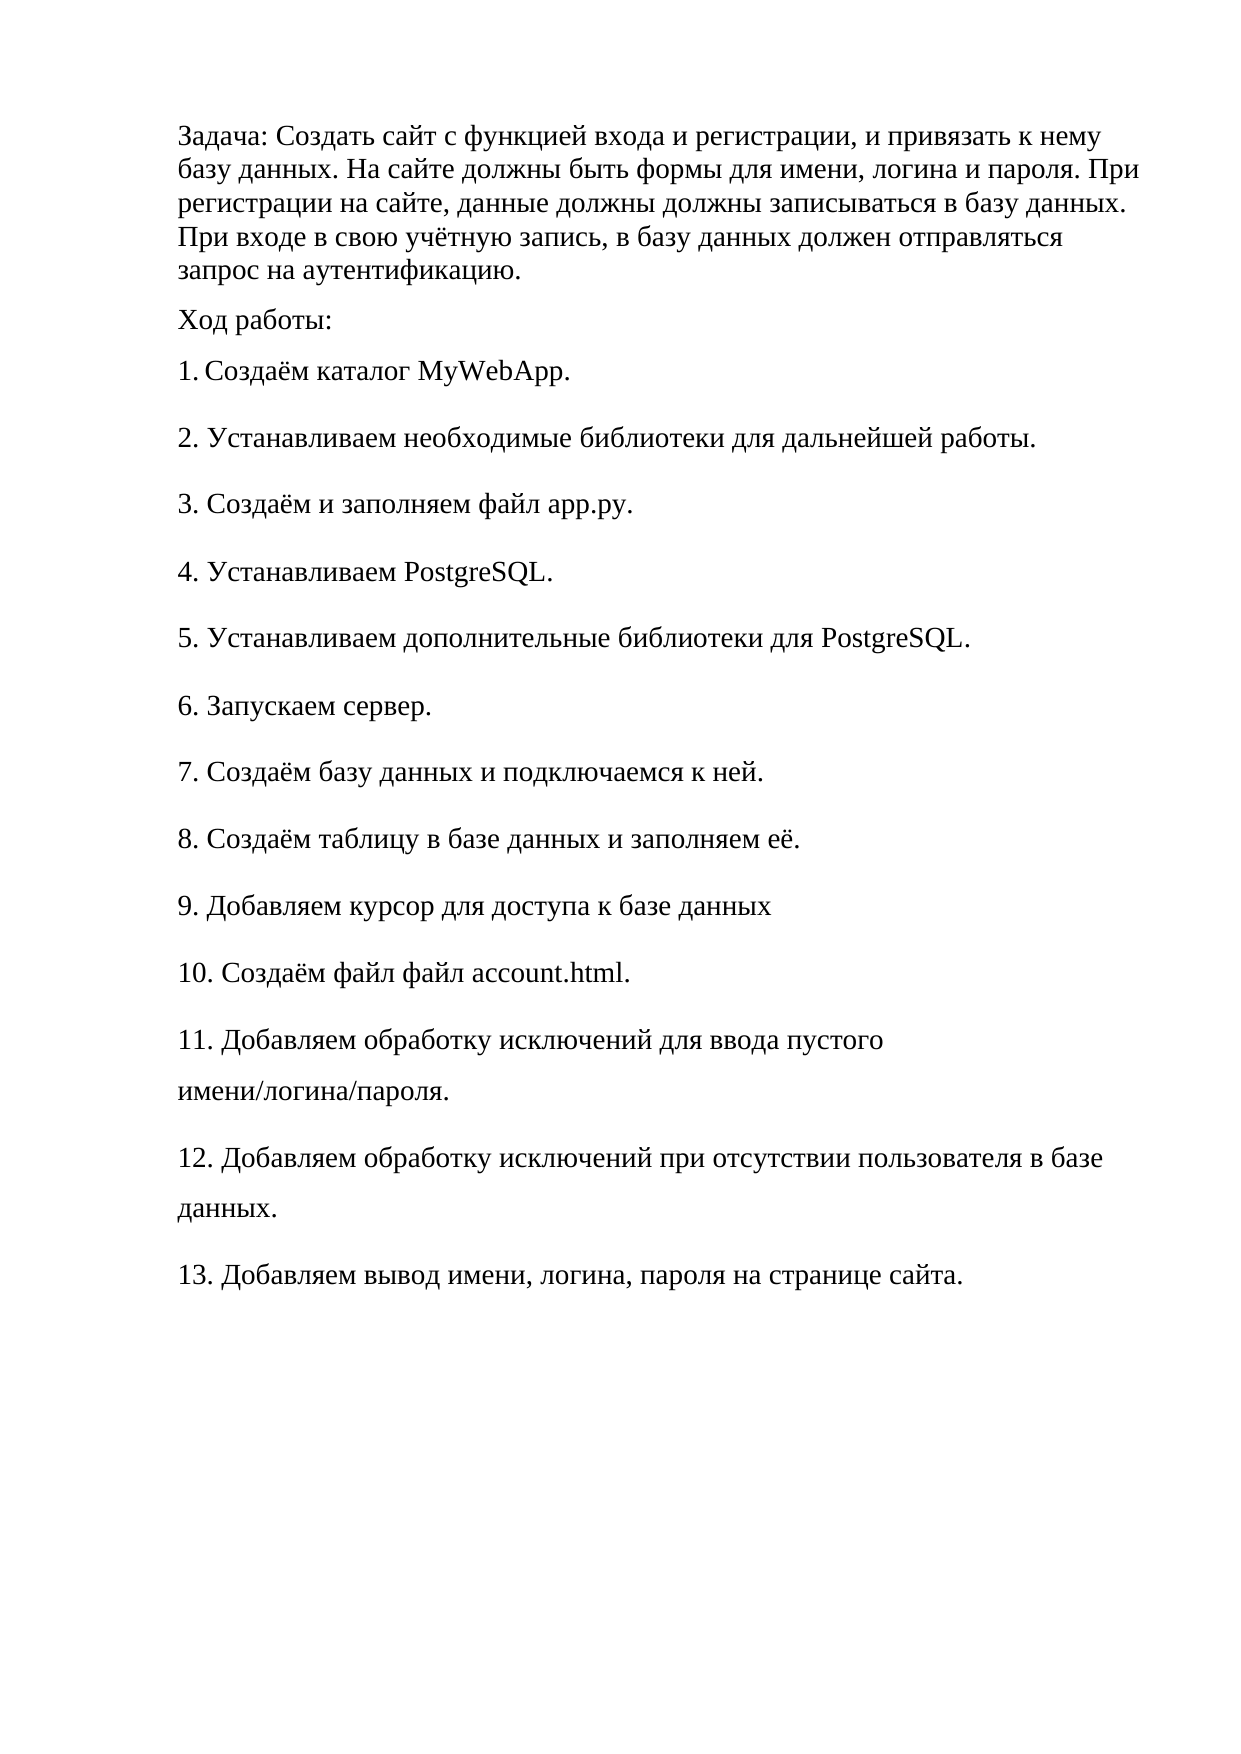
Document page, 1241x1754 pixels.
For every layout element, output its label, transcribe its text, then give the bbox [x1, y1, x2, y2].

text 12. Добавляем обработку исключений при отсутствии пользователя в базе данных. [177, 1140, 1152, 1224]
text 5. Устанавливаем дополнительные библиотеки для PostgreSQL. [177, 621, 1152, 654]
text 6. Запускаем сервер. [177, 688, 1152, 721]
text 11. Добавляем обработку исключений для ввода пустого имени/логина/пароля. [177, 1022, 1152, 1106]
text 7. Создаём базу данных и подключаемся к ней. [177, 754, 1152, 788]
text 10. Создаём файл файл account.html. [177, 956, 1152, 989]
text Ход работы: [177, 302, 1152, 336]
text 13. Добавляем вывод имени, логина, пароля на странице сайта. [177, 1257, 1152, 1291]
text 3. Создаём и заполняем файл app.py. [177, 487, 1152, 520]
text 2. Устанавливаем необходимые библиотеки для дальнейшей работы. [177, 420, 1152, 453]
text Задача: Создать сайт с функцией входа и регистрации, и привязать к нему базу данных. На сайте должны быть формы для имени, логина и пароля. При регистрации на сайте, данные должны должны записываться в базу данных. При входе в свою учётную запись, в базу данных должен отправляться запрос на аутентификацию. [177, 118, 1152, 286]
text 4. Устанавливаем PostgreSQL. [177, 554, 1152, 587]
text 8. Создаём таблицу в базе данных и заполняем её. [177, 822, 1152, 855]
text 1. Создаём каталог MyWebApp. [177, 353, 1152, 386]
text 9. Добавляем курсор для доступа к базе данных [177, 888, 1152, 922]
